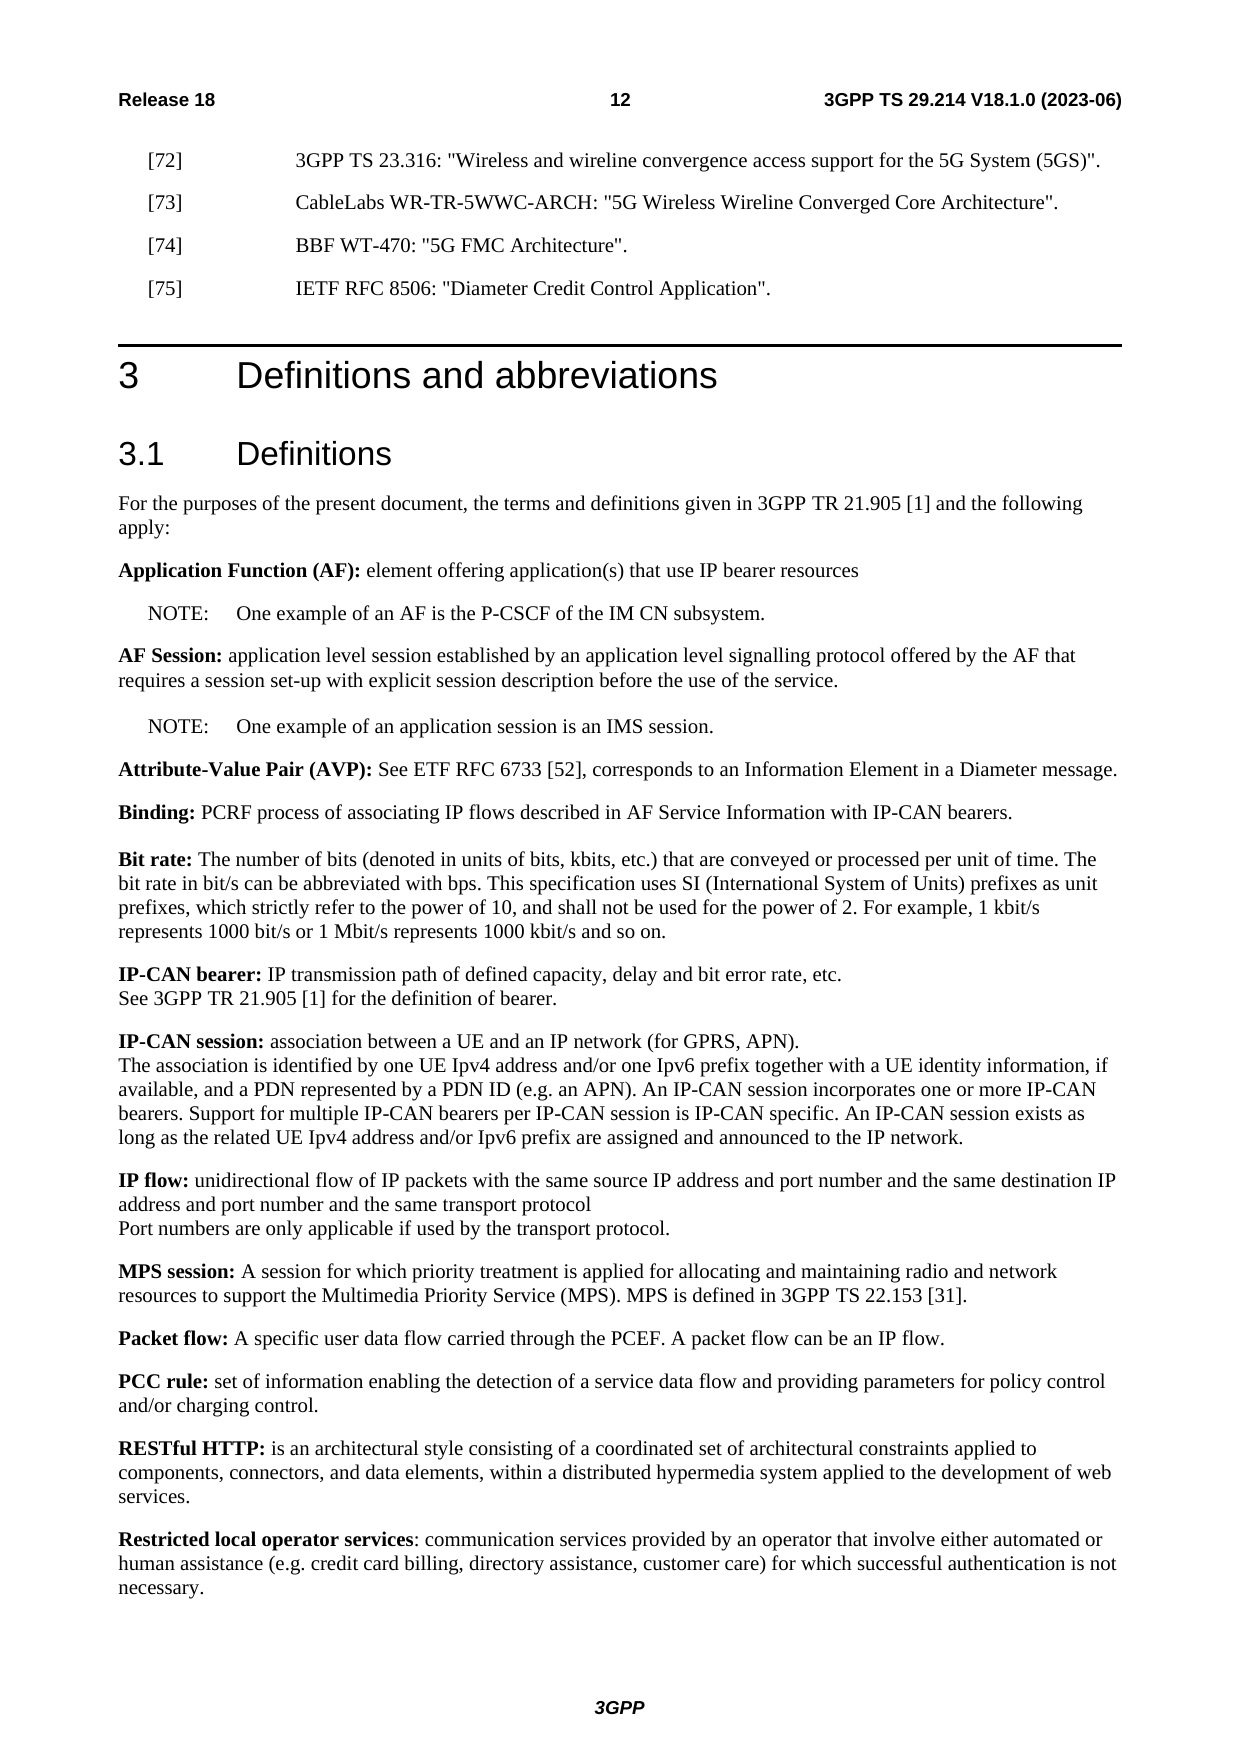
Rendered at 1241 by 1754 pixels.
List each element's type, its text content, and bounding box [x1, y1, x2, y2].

text Application Function (AF): element offering application(s) that use IP bearer resources [118, 558, 1122, 582]
text IP-CAN session: association between a UE and an IP network (for GPRS, APN). The association is identified by one UE Ipv4 address and/or one Ipv6 prefix together with a UE identity information, if available, and a PDN represented by a PDN ID (e.g. an APN). An IP-CAN session incorporates one or more IP-CAN bearers. Support for multiple IP-CAN bearers per IP-CAN session is IP-CAN specific. An IP-CAN session exists as long as the related UE Ipv4 address and/or Ipv6 prefix are assigned and announced to the IP network. [118, 1029, 1122, 1149]
text IP-CAN bearer: IP transmission path of defined capacity, delay and bit error rate, etc. See 3GPP TR 21.905 [1] for the definition of bearer. [118, 962, 1122, 1010]
text Restricted local operator services: communication services provided by an operator that involve either automated or human assistance (e.g. credit card billing, directory assistance, customer care) for which successful authentication is not necessary. [118, 1526, 1122, 1599]
text [74] BBF WT-470: "5G FMC Architecture". [148, 233, 1122, 257]
text NOTE: One example of an application session is an IMS session. [148, 714, 1122, 738]
text Packet flow: A specific user data flow carried through the PCEF. A packet flow can be an IP flow. [118, 1326, 1122, 1350]
text [73] CableLabs WR-TR-5WWC-ARCH: "5G Wireless Wireline Converged Core Architecture". [148, 190, 1122, 214]
text MPS session: A session for which priority treatment is applied for allocating and maintaining radio and network resources to support the Multimedia Priority Service (MPS). MPS is defined in 3GPP TS 22.153 [31]. [118, 1259, 1122, 1307]
text [75] IETF RFC 8506: "Diameter Credit Control Application". [148, 276, 1122, 300]
text [72] 3GPP TS 23.316: "Wireless and wireline convergence access support for the 5G System (5GS)". [148, 147, 1122, 172]
text IP flow: unidirectional flow of IP packets with the same source IP address and port number and the same destination IP address and port number and the same transport protocol Port numbers are only applicable if used by the transport protocol. [118, 1168, 1122, 1240]
text NOTE: One example of an AF is the P-CSCF of the IM CN subsystem. [148, 601, 1122, 625]
text Binding: PCRF process of associating IP flows described in AF Service Information with IP-CAN bearers. [118, 800, 1122, 824]
text For the purposes of the present document, the terms and definitions given in 3GPP TR 21.905 [1] and the following apply: [118, 491, 1122, 539]
text Bit rate: The number of bits (denoted in units of bits, kbits, etc.) that are conveyed or processed per unit of time. The bit rate in bit/s can be abbreviated with bps. This specification uses SI (International System of Units) prefixes as unit prefixes, which strictly refer to the power of 10, and shall not be used for the power of 2. For example, 1 kbit/s represents 1000 bit/s or 1 Mbit/s represents 1000 kbit/s and so on. [118, 847, 1122, 943]
text AF Session: application level session established by an application level signalling protocol offered by the AF that requires a session set-up with explicit session description before the use of the service. [118, 643, 1122, 692]
text Attribute-Value Pair (AVP): See ETF RFC 6733 [52], corresponds to an Information Element in a Diameter message. [118, 757, 1122, 781]
text RESTful HTTP: is an architectural style consisting of a coordinated set of architectural constraints applied to components, connectors, and data elements, within a distributed hypermedia system applied to the development of web services. [118, 1436, 1122, 1508]
text PCC rule: set of information enabling the detection of a service data flow and providing parameters for policy control and/or charging control. [118, 1369, 1122, 1417]
subtitle 3 Definitions and abbreviations [118, 347, 1122, 396]
subtitle 3.1 Definitions [118, 434, 1122, 472]
